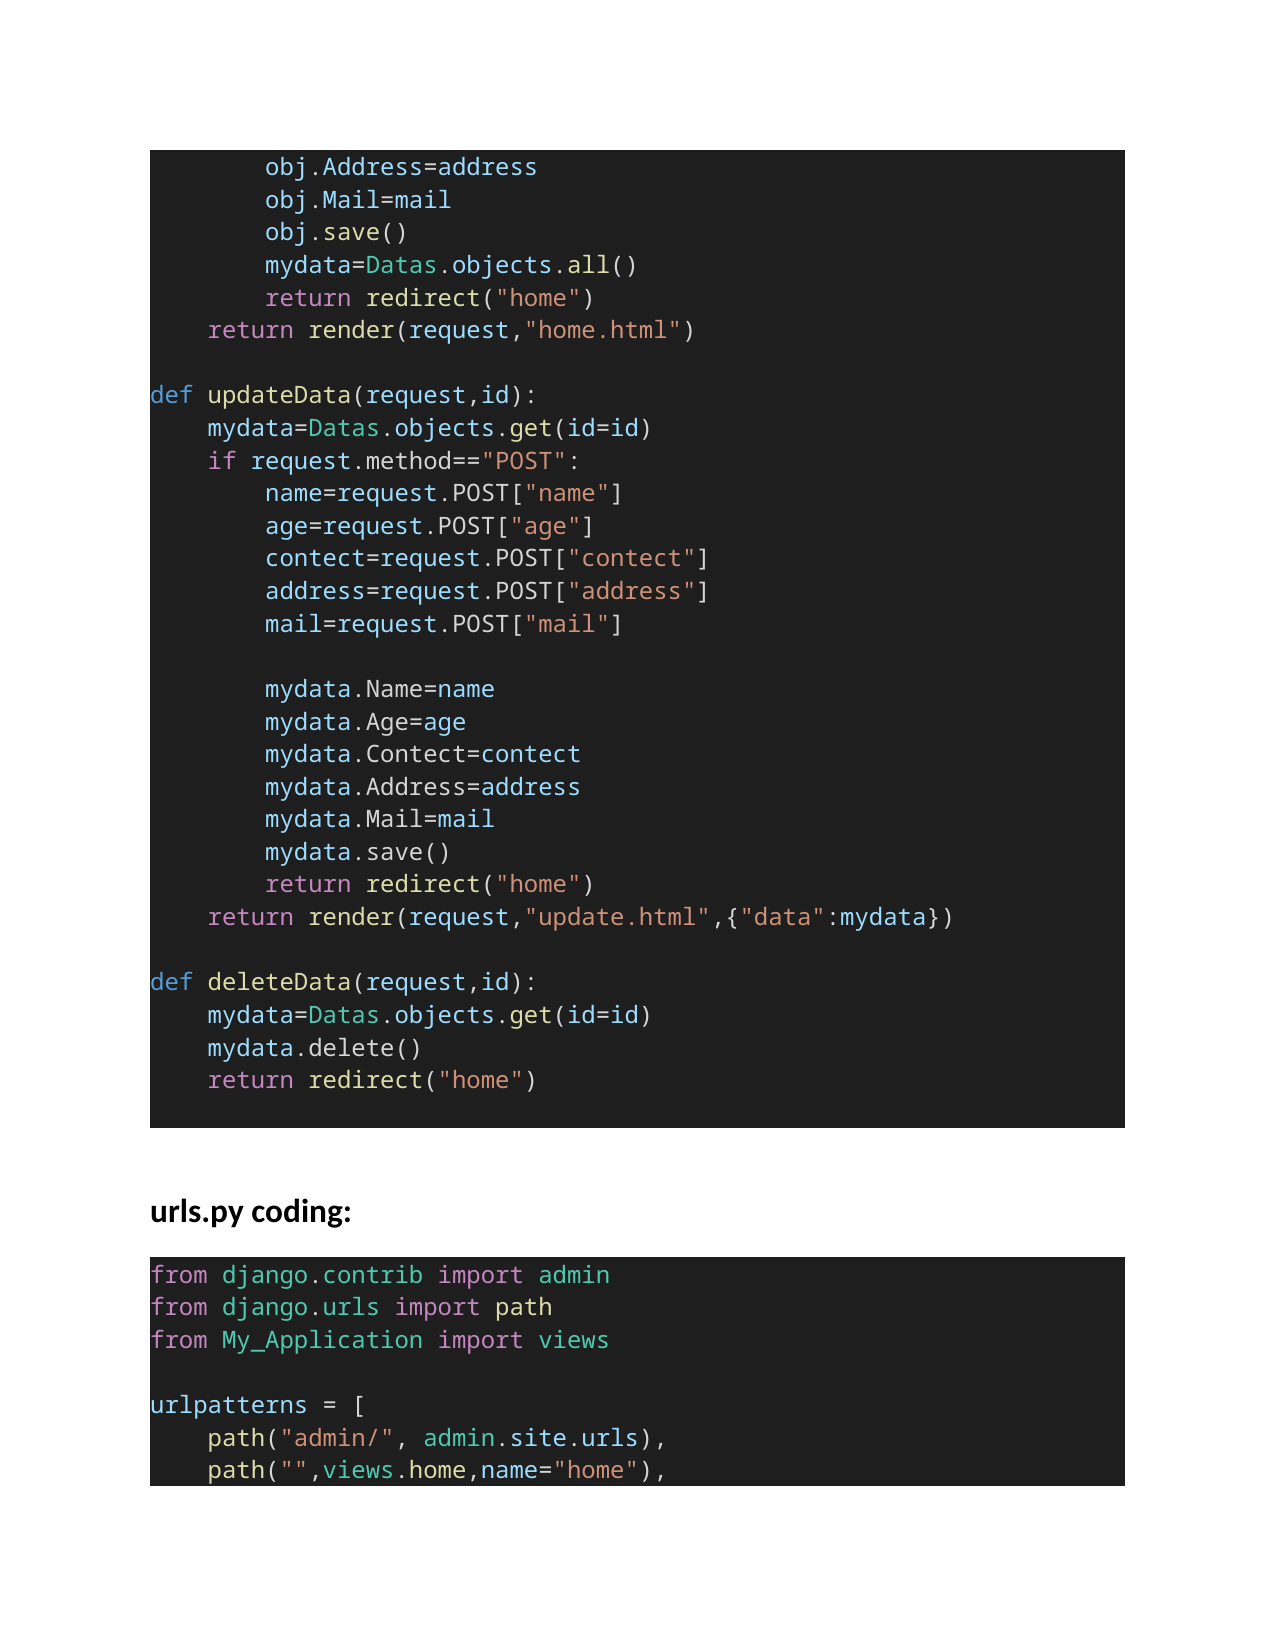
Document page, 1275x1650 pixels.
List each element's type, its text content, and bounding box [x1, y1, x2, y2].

text def updateData(request,id): [150, 378, 1125, 411]
text age=request.POST["age"] [150, 509, 1125, 541]
text mydata.delete() [150, 1030, 1125, 1063]
text mydata=Datas.objects.get(id=id) [150, 411, 1125, 443]
text obj.Address=address [150, 150, 1125, 183]
text path("",views.home,name="home"), [150, 1453, 1125, 1486]
text if request.method=="POST": [150, 443, 1125, 476]
text path("admin/", admin.site.urls), [150, 1421, 1125, 1453]
text return redirect("home") [150, 1063, 1125, 1096]
text return redirect("home") [150, 280, 1125, 313]
text from django.contrib import admin [150, 1257, 1125, 1290]
text mail=request.POST["mail"] [150, 606, 1125, 639]
text urlpatterns = [ [150, 1388, 1125, 1421]
text obj.Mail=mail [150, 183, 1125, 215]
text from My_Application import views [150, 1323, 1125, 1355]
text mydata.Contect=contect [150, 737, 1125, 769]
text urls.py coding: [150, 1190, 1125, 1231]
text mydata=Datas.objects.get(id=id) [150, 998, 1125, 1030]
text mydata.Address=address [150, 769, 1125, 802]
text mydata.Mail=mail [150, 802, 1125, 835]
text from django.urls import path [150, 1290, 1125, 1323]
text contect=request.POST["contect"] [150, 541, 1125, 574]
text mydata.Age=age [150, 704, 1125, 737]
text address=request.POST["address"] [150, 574, 1125, 606]
text return redirect("home") [150, 867, 1125, 900]
text obj.save() [150, 215, 1125, 248]
text mydata.Name=name [150, 672, 1125, 704]
text mydata=Datas.objects.all() [150, 248, 1125, 280]
text return render(request,"home.html") [150, 313, 1125, 346]
text mydata.save() [150, 835, 1125, 867]
text def deleteData(request,id): [150, 965, 1125, 998]
text name=request.POST["name"] [150, 476, 1125, 509]
text return render(request,"update.html",{"data":mydata}) [150, 900, 1125, 932]
